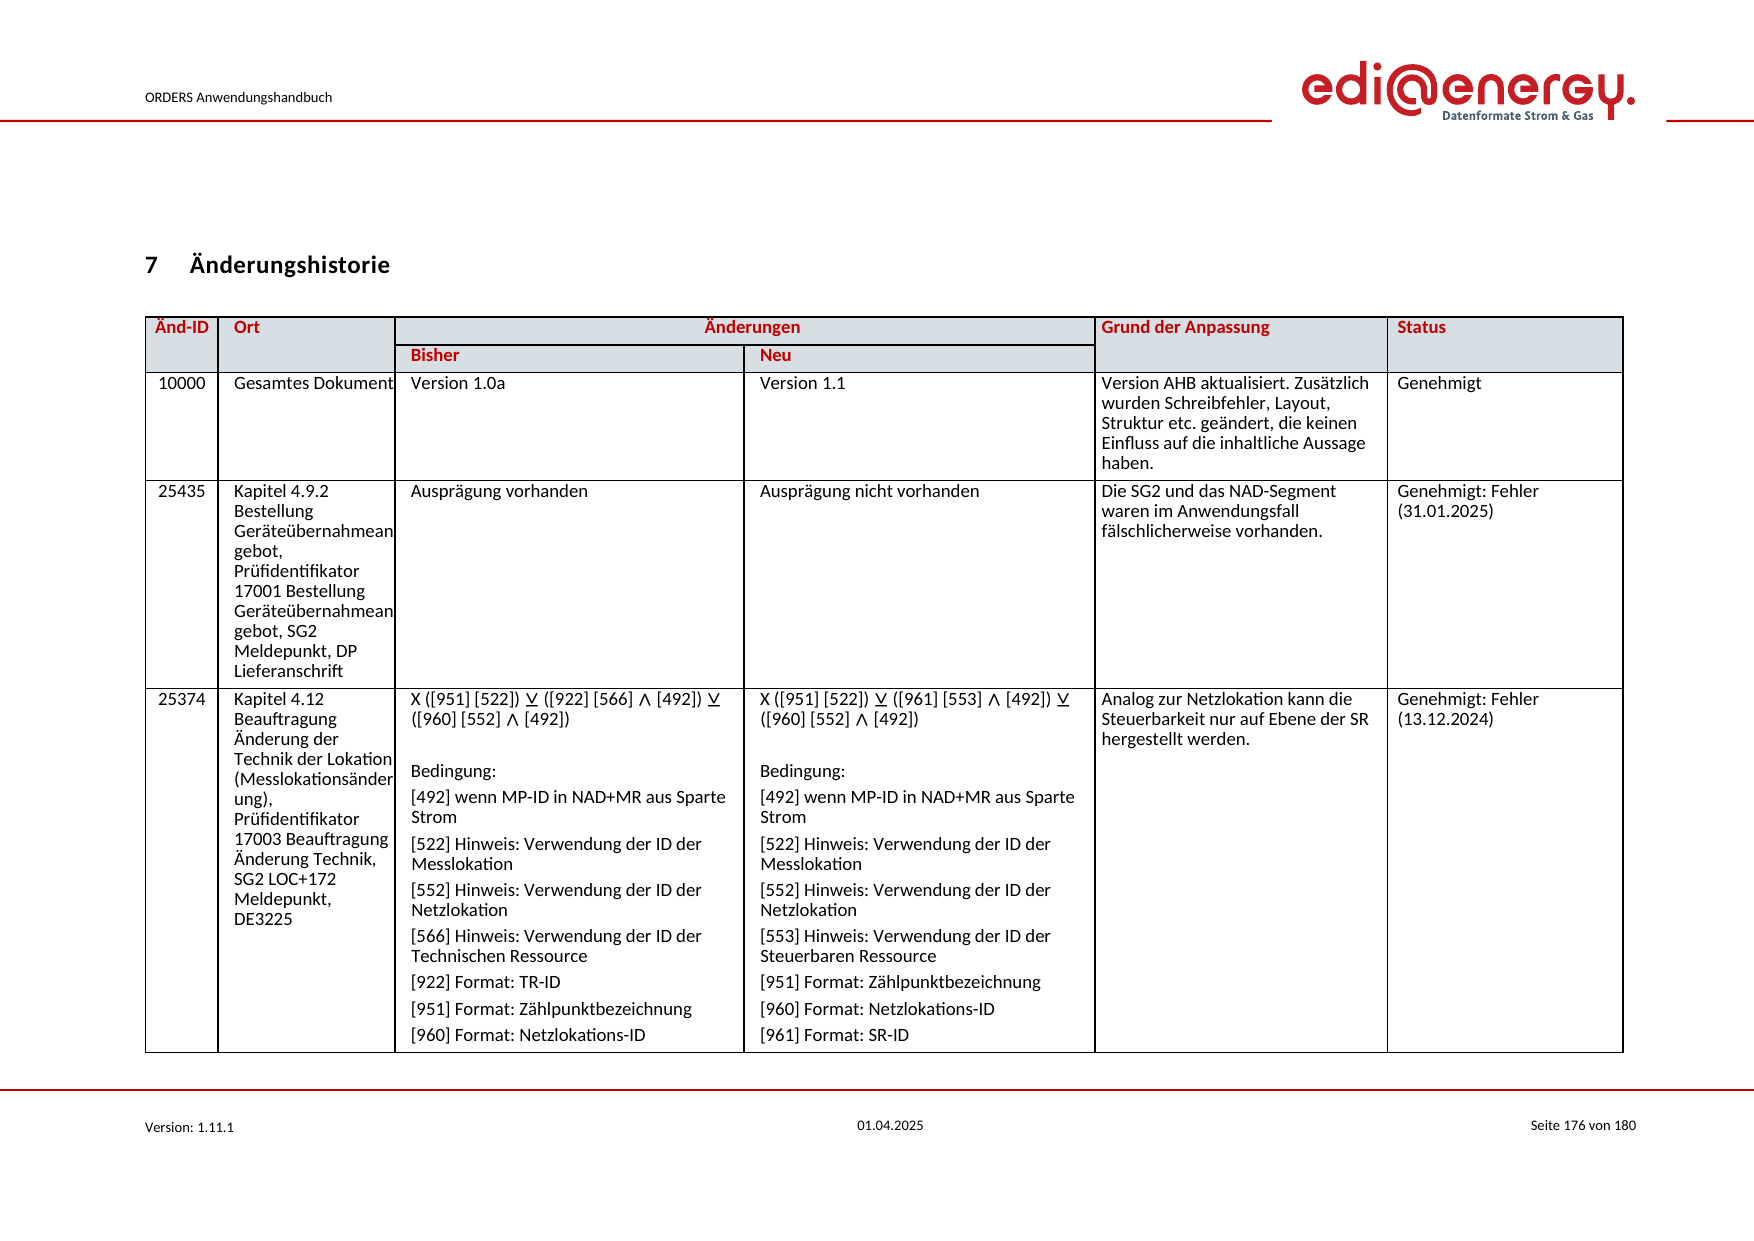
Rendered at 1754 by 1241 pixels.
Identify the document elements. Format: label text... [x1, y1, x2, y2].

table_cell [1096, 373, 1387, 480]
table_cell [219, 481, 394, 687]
subtitle Änderungshistorie [145, 246, 1636, 279]
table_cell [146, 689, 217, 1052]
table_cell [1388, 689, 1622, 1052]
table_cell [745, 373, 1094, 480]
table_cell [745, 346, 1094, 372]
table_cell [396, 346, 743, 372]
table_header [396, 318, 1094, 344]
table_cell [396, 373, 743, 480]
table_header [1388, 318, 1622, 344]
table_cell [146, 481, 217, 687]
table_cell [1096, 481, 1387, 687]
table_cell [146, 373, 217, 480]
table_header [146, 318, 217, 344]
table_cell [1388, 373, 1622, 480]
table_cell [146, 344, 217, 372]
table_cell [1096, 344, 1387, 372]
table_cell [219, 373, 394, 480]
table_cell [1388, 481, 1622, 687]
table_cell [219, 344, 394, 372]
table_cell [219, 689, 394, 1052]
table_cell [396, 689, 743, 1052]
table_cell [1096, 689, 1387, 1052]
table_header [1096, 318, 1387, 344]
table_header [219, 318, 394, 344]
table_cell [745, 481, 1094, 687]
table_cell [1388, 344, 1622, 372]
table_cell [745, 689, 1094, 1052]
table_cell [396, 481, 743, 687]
